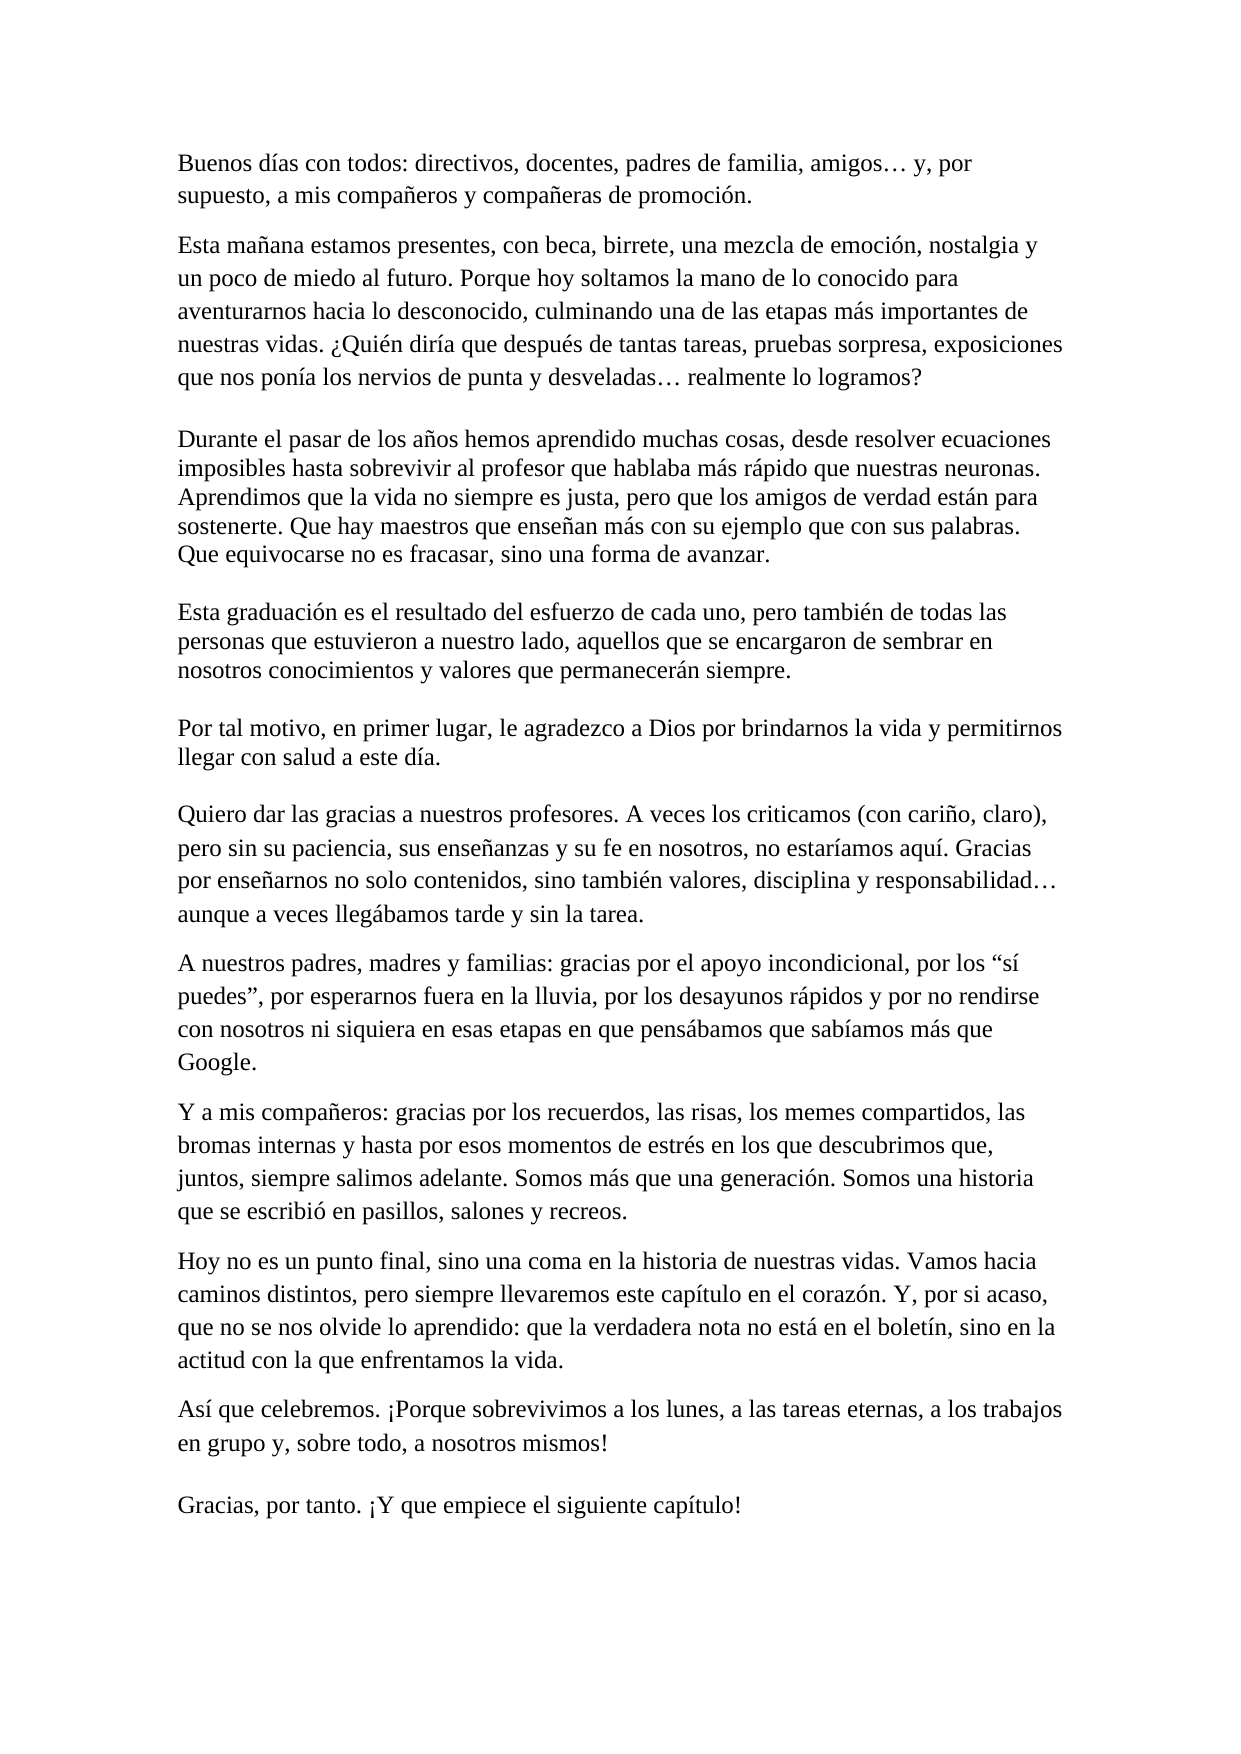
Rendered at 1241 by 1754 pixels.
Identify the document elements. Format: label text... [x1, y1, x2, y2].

text A nuestros padres, madres y familias: gracias por el apoyo incondicional, por los “sí puedes”, por esperarnos fuera en la lluvia, por los desayunos rápidos y por no rendirse con nosotros ni siquiera en esas etapas en que pensábamos que sabíamos más que Google. [177, 948, 1063, 1076]
text Durante el pasar de los años hemos aprendido muchas cosas, desde resolver ecuaciones imposibles hasta sobrevivir al profesor que hablaba más rápido que nuestras neuronas. Aprendimos que la vida no siempre es justa, pero que los amigos de verdad están para sostenerte. Que hay maestros que enseñan más con su ejemplo que con sus palabras. Que equivocarse no es fracasar, sino una forma de avanzar. [177, 424, 1063, 568]
text Por tal motivo, en primer lugar, le agradezco a Dios por brindarnos la vida y permitirnos llegar con salud a este día. [177, 713, 1063, 770]
text Esta graduación es el resultado del esfuerzo de cada uno, pero también de todas las personas que estuvieron a nuestro lado, aquellos que se encargaron de sembrar en nosotros conocimientos y valores que permanecerán siempre. [177, 597, 1063, 684]
text Quiero dar las gracias a nuestros profesores. A veces los criticamos (con cariño, claro), pero sin su paciencia, sus enseñanzas y su fe en nosotros, no estaríamos aquí. Gracias por enseñarnos no solo contenidos, sino también valores, disciplina y responsabilidad… aunque a veces llegábamos tarde y sin la tarea. [177, 799, 1063, 927]
text Buenos días con todos: directivos, docentes, padres de familia, amigos… y, por supuesto, a mis compañeros y compañeras de promoción. [177, 148, 1063, 209]
text Y a mis compañeros: gracias por los recuerdos, las risas, los memes compartidos, las bromas internas y hasta por esos momentos de estrés en los que descubrimos que, juntos, siempre salimos adelante. Somos más que una generación. Somos una historia que se escribió en pasillos, salones y recreos. [177, 1097, 1063, 1225]
text Gracias, por tanto. ¡Y que empiece el siguiente capítulo! [177, 1490, 1063, 1518]
text Hoy no es un punto final, sino una coma en la historia de nuestras vidas. Vamos hacia caminos distintos, pero siempre llevaremos este capítulo en el corazón. Y, por si acaso, que no se nos olvide lo aprendido: que la verdadera nota no está en el boletín, sino en la actitud con la que enfrentamos la vida. [177, 1246, 1063, 1374]
text Así que celebremos. ¡Porque sobrevivimos a los lunes, a las tareas eternas, a los trabajos en grupo y, sobre todo, a nosotros mismos! [177, 1394, 1063, 1456]
text Esta mañana estamos presentes, con beca, birrete, una mezcla de emoción, nostalgia y un poco de miedo al futuro. Porque hoy soltamos la mano de lo conocido para aventurarnos hacia lo desconocido, culminando una de las etapas más importantes de nuestras vidas. ¿Quién diría que después de tantas tareas, pruebas sorpresa, exposiciones que nos ponía los nervios de punta y desveladas… realmente lo logramos? [177, 230, 1063, 391]
